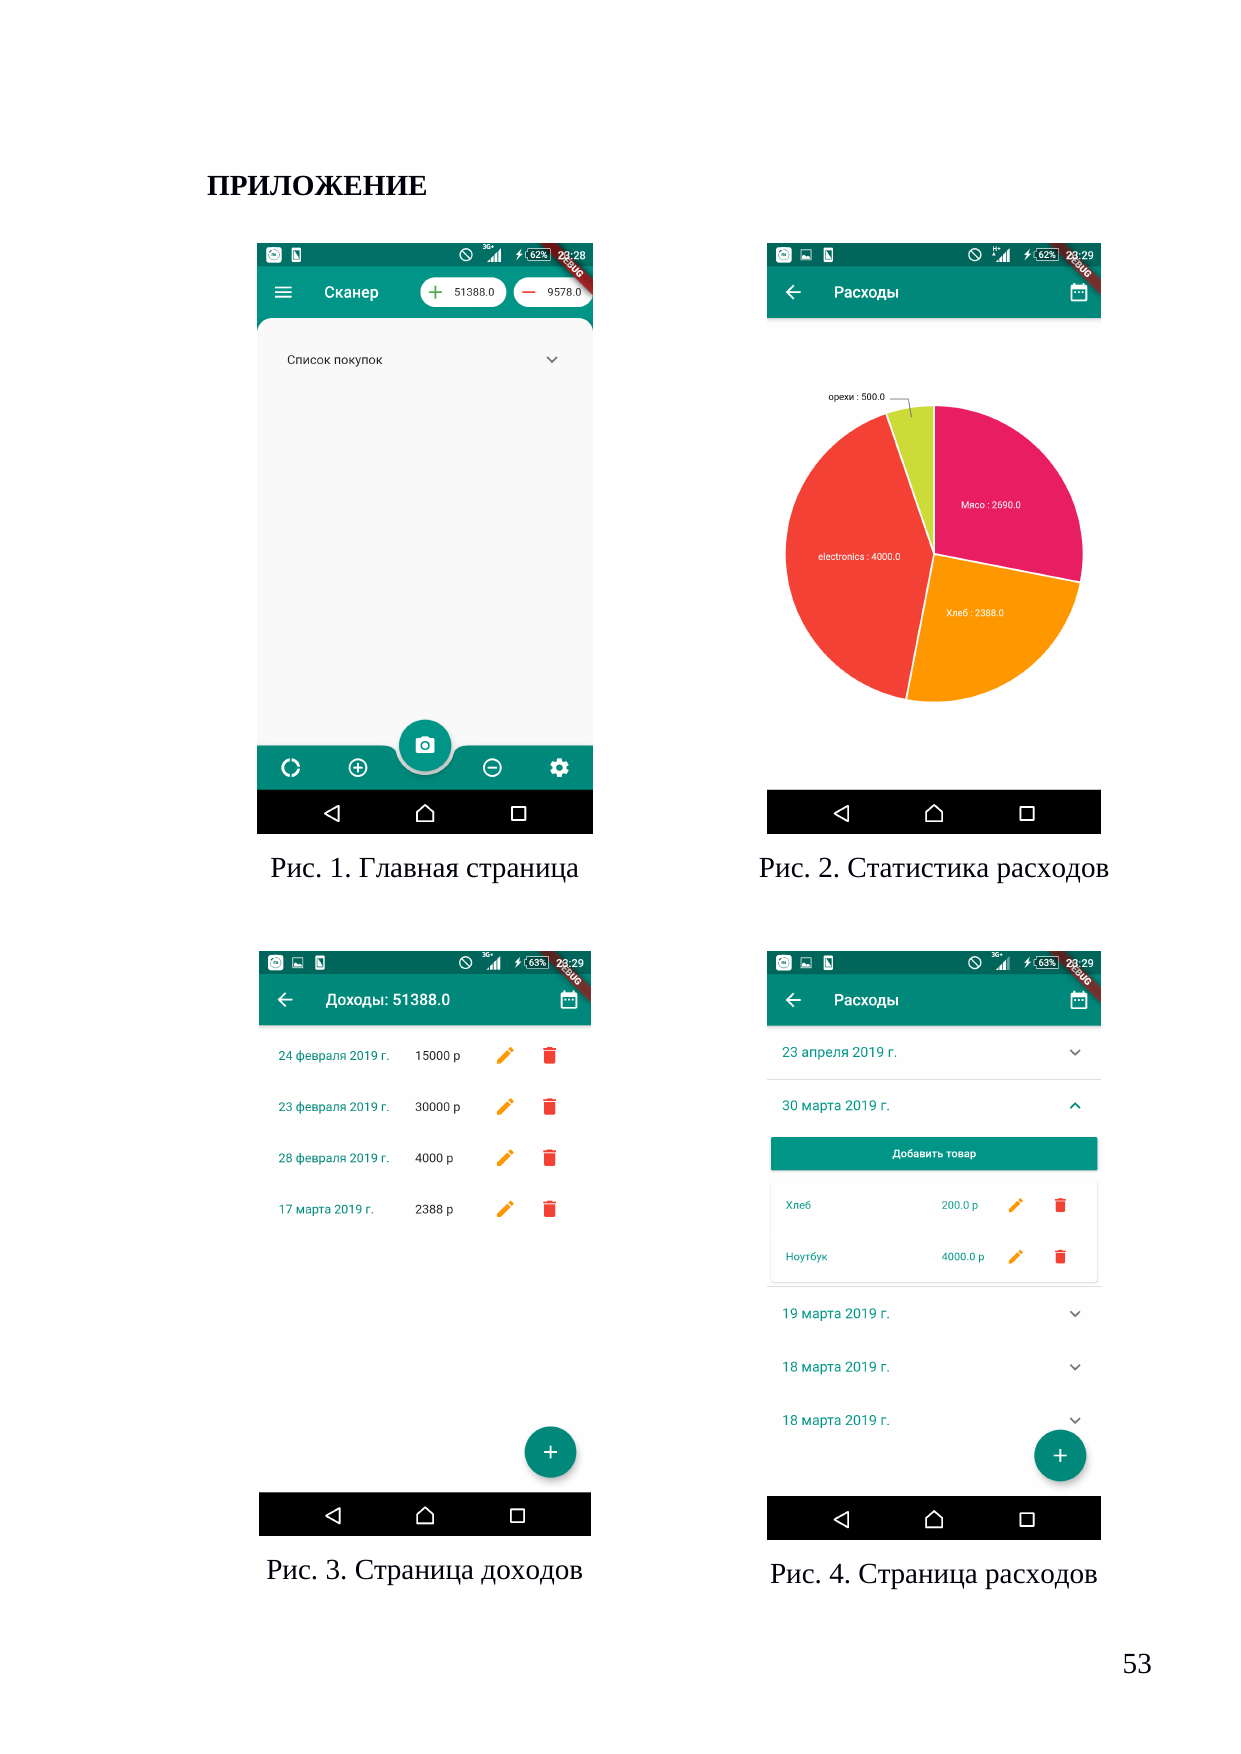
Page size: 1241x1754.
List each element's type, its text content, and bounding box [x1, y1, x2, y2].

picture [257, 243, 593, 834]
subtitle ПРИЛОЖЕНИЕ [207, 168, 1226, 202]
picture [259, 951, 591, 1536]
text Рис. 4. Страница расходов [716, 1556, 1152, 1590]
picture [767, 243, 1101, 834]
text Рис. 2. Статистика расходов [716, 851, 1152, 884]
text Рис. 3. Страница доходов [207, 1552, 642, 1586]
text Рис. 1. Главная страница [207, 851, 642, 884]
picture [767, 951, 1101, 1540]
